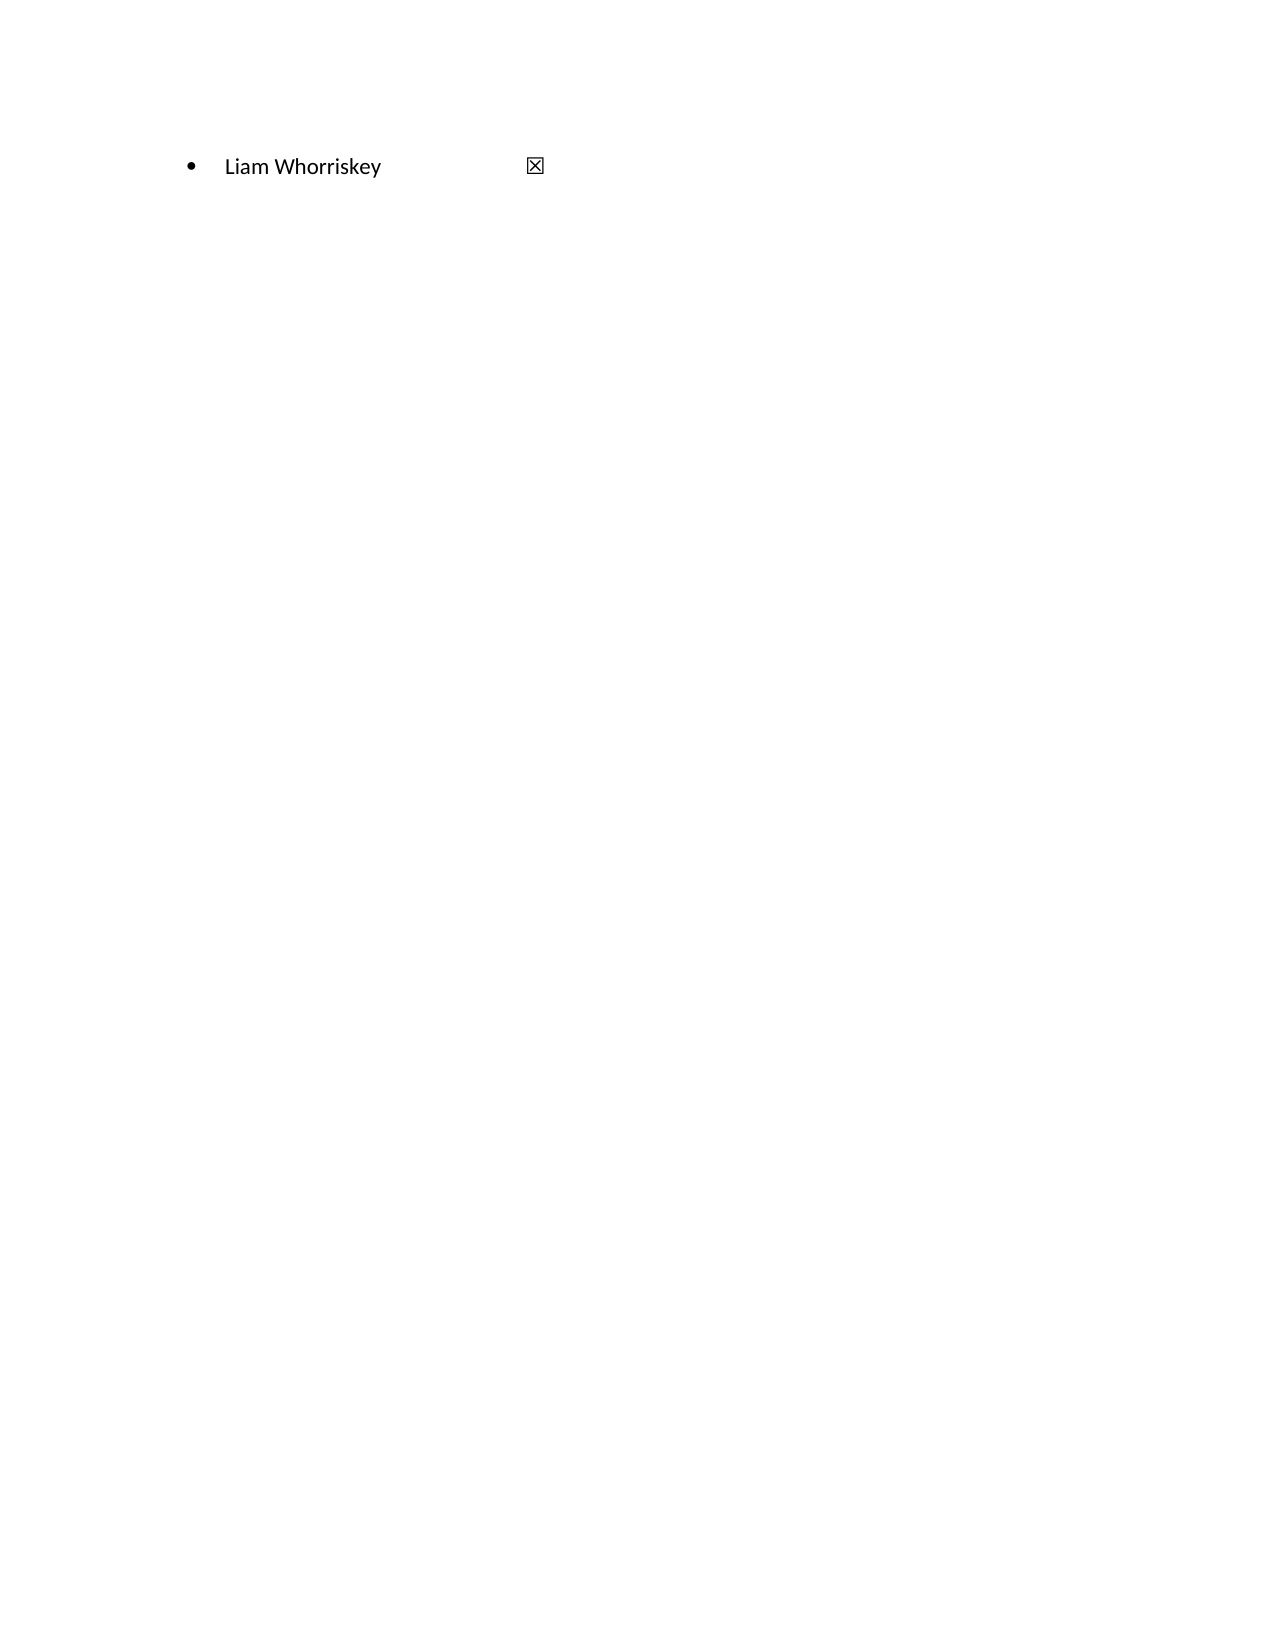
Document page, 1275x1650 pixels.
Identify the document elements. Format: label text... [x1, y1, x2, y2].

list Liam Whorriskey [187, 150, 1125, 181]
